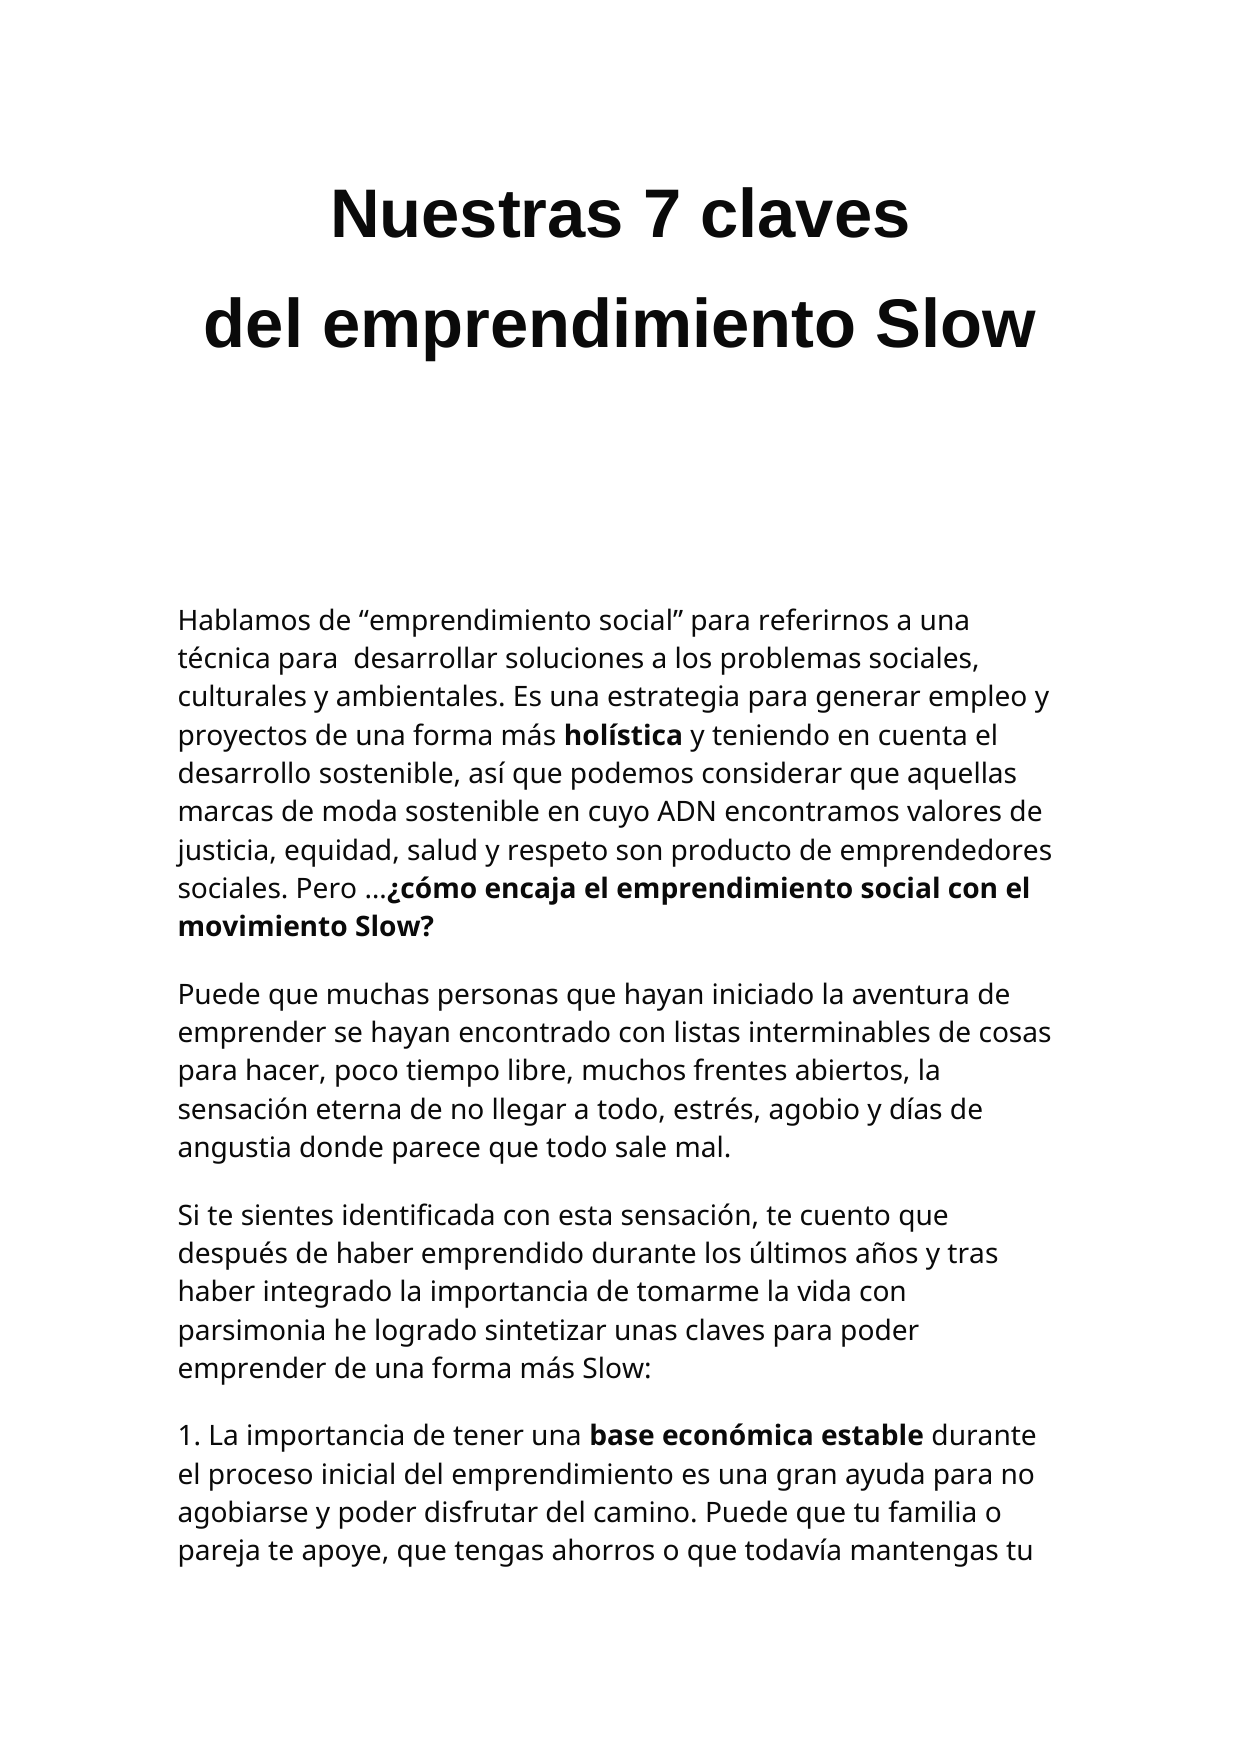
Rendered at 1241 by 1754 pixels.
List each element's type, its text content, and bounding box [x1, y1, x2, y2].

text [177, 1416, 1063, 1569]
text Puede que muchas personas que hayan iniciado la aventura de emprender se hayan encontrado con listas interminables de cosas para hacer, poco tiempo libre, muchos frentes abiertos, la sensación eterna de no llegar a todo, estrés, agobio y días de angustia donde parece que todo sale mal. [177, 974, 1063, 1166]
text Si te sientes identificada con esta sensación, te cuento que después de haber emprendido durante los últimos años y tras haber integrado la importancia de tomarme la vida con parsimonia he logrado sintetizar unas claves para poder emprender de una forma más Slow: [177, 1195, 1063, 1387]
subtitle Nuestras 7 claves [177, 173, 1063, 252]
subtitle del emprendimiento Slow [177, 283, 1063, 362]
text Hablamos de “emprendimiento social” para referirnos a una técnica para desarrollar soluciones a los problemas sociales, culturales y ambientales. Es una estrategia para generar empleo y proyectos de una forma más holística y teniendo en cuenta el desarrollo sostenible, así que podemos considerar que aquellas marcas de moda sostenible en cuyo ADN encontramos valores de justicia, equidad, salud y respeto son producto de emprendedores sociales. Pero …¿cómo encaja el emprendimiento social con el movimiento Slow? [177, 600, 1063, 945]
